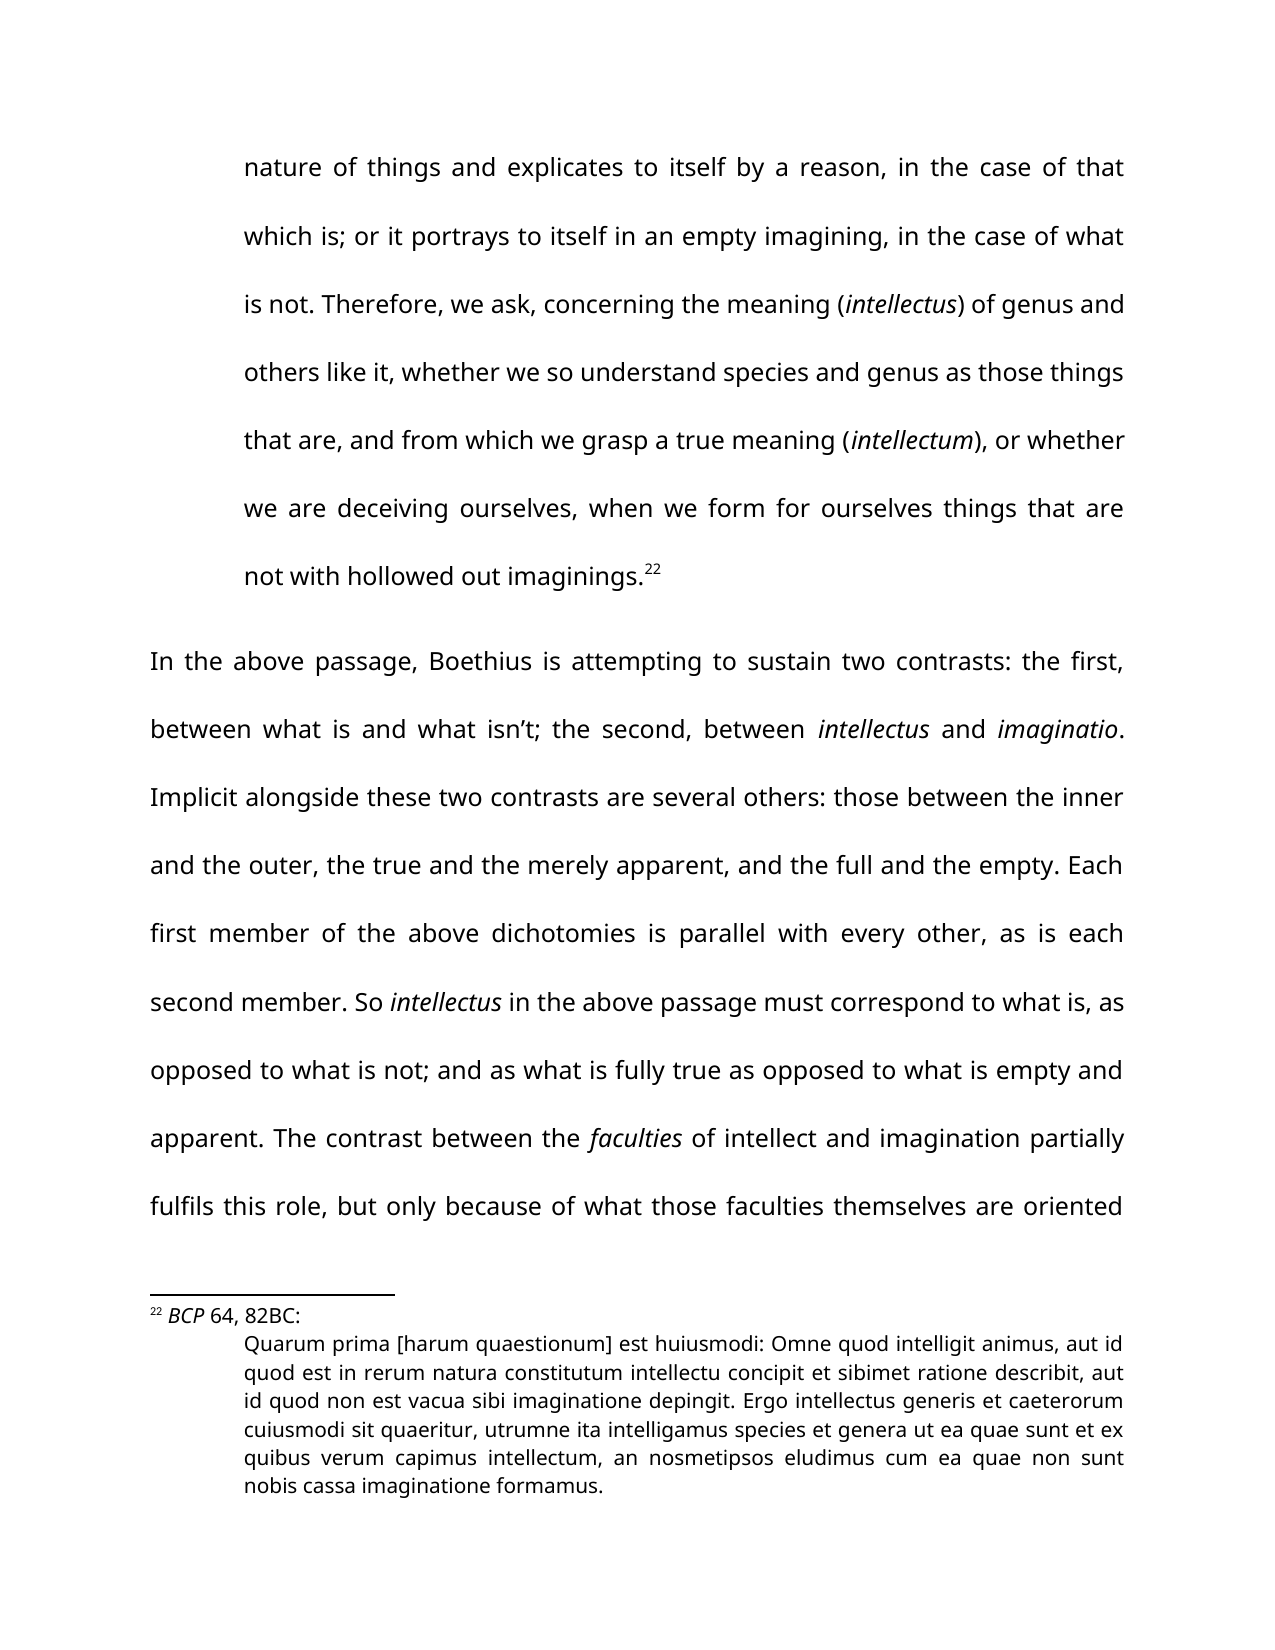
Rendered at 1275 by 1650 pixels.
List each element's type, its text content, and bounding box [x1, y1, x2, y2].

text The first of these [questions] is of this sort: Whatever the mind understands it either receives by a meaning (intellectu) constituted in the nature of things and explicates to itself by a reason, in the case of that which is; or it portrays to itself in an empty imagining, in the case of what is not. Therefore, we ask, concerning the meaning (intellectus) of genus and others like it, whether we so understand species and genus as those things that are, and from which we grasp a true meaning (intellectum), or whether we are deceiving ourselves, when we form for ourselves things that are not with hollowed out imaginings. [244, 150, 1125, 593]
